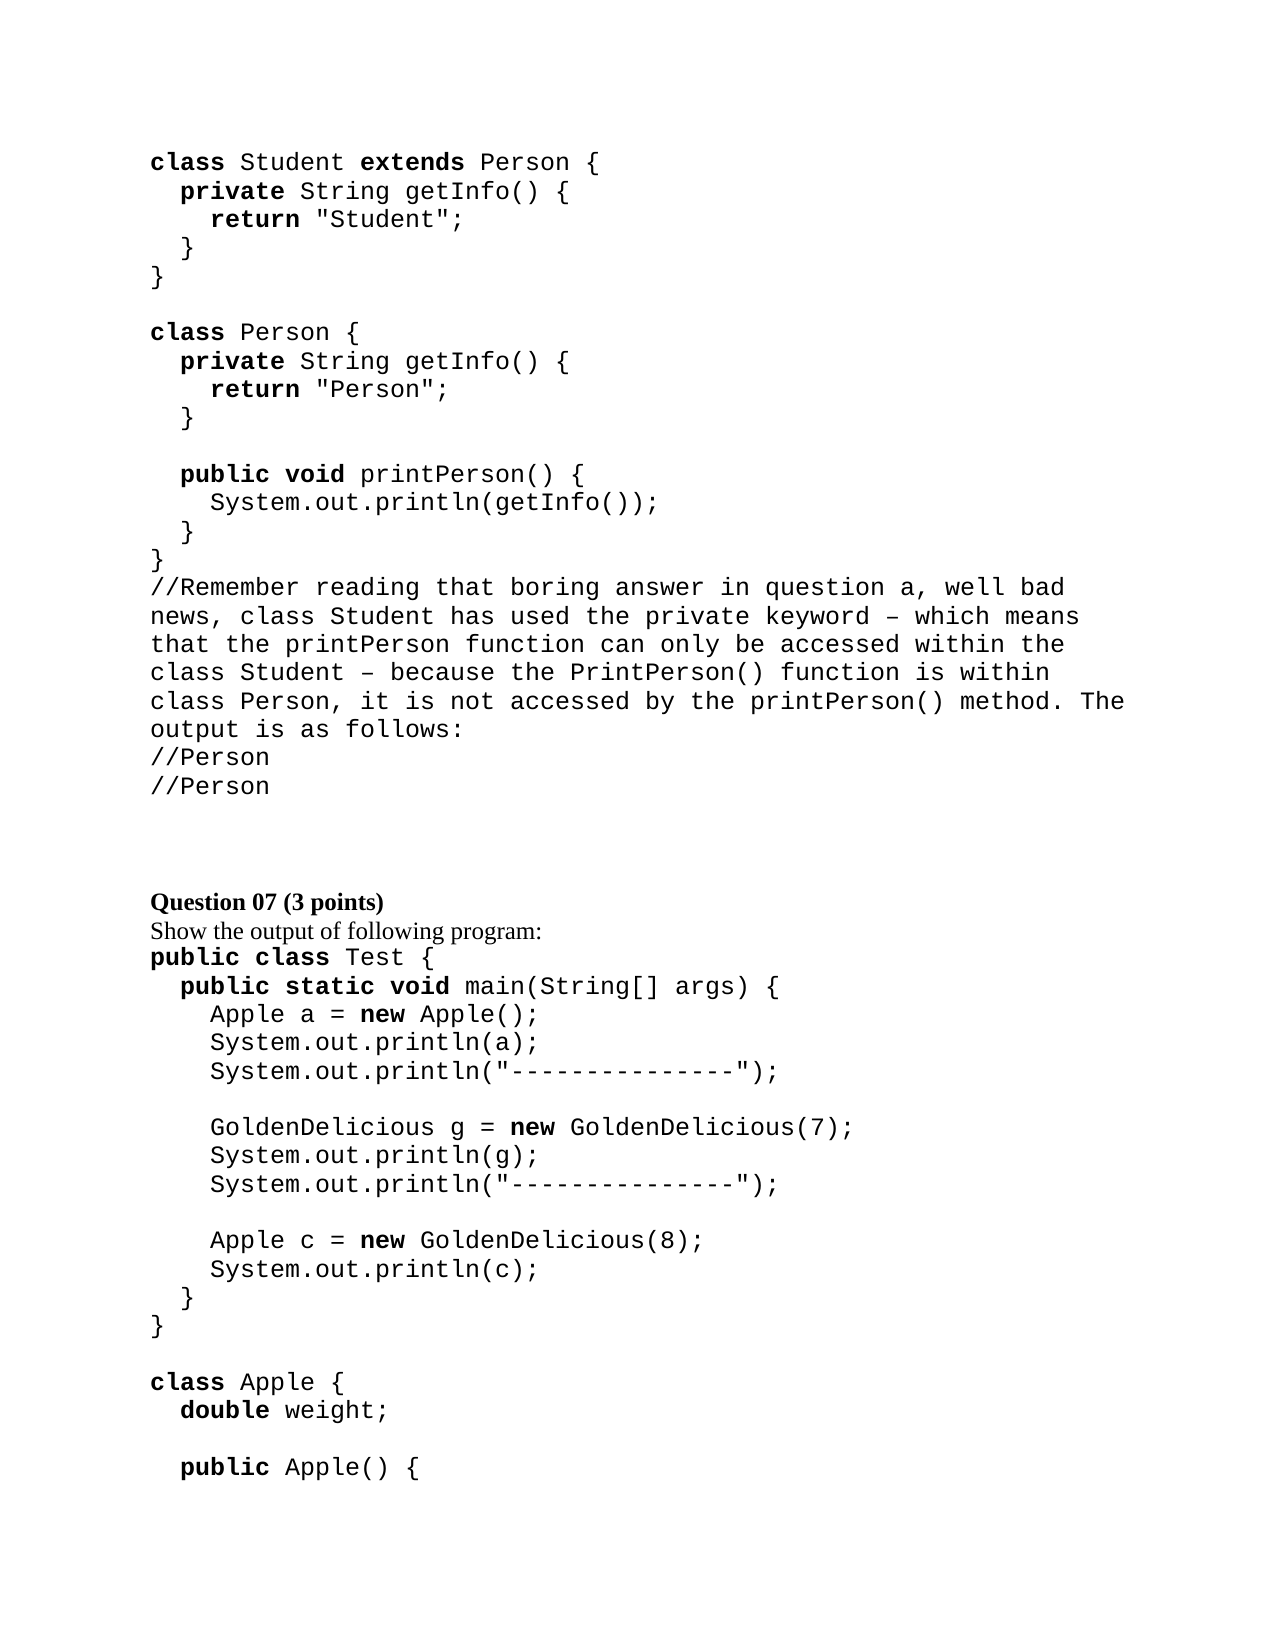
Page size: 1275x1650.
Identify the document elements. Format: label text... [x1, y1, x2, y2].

text public class Test { [150, 945, 1125, 973]
text System.out.println("---------------"); [150, 1171, 1125, 1200]
text Apple a = new Apple(); [150, 1002, 1125, 1030]
text } [150, 405, 1125, 433]
text System.out.println(a); [150, 1030, 1125, 1058]
text } [150, 1285, 1125, 1313]
text } [150, 263, 1125, 292]
text public Apple() { [150, 1454, 1125, 1483]
text //Remember reading that boring answer in question a, well bad news, class Student has used the private keyword – which means that the printPerson function can only be accessed within the class Student – because the PrintPerson() function is within class Person, it is not accessed by the printPerson() method. The output is as follows: //Person //Person [150, 575, 1125, 802]
text return "Student"; [150, 207, 1125, 235]
text System.out.println(c); [150, 1256, 1125, 1285]
text class Student extends Person { [150, 150, 1125, 178]
text System.out.println("---------------"); [150, 1058, 1125, 1087]
text } [150, 547, 1125, 575]
text Question 07 (3 points) [150, 887, 1125, 916]
text Show the output of following program: [150, 916, 1125, 945]
text class Person { [150, 320, 1125, 348]
text GoldenDelicious g = new GoldenDelicious(7); [150, 1115, 1125, 1143]
text System.out.println(g); [150, 1143, 1125, 1171]
text } [150, 1313, 1125, 1341]
text return "Person"; [150, 377, 1125, 405]
text private String getInfo() { [150, 178, 1125, 207]
text System.out.println(getInfo()); [150, 490, 1125, 518]
text } [150, 518, 1125, 547]
text Apple c = new GoldenDelicious(8); [150, 1228, 1125, 1256]
text class Apple { [150, 1370, 1125, 1398]
text } [150, 235, 1125, 263]
text public void printPerson() { [150, 462, 1125, 490]
text private String getInfo() { [150, 348, 1125, 377]
text public static void main(String[] args) { [150, 973, 1125, 1002]
text double weight; [150, 1398, 1125, 1426]
